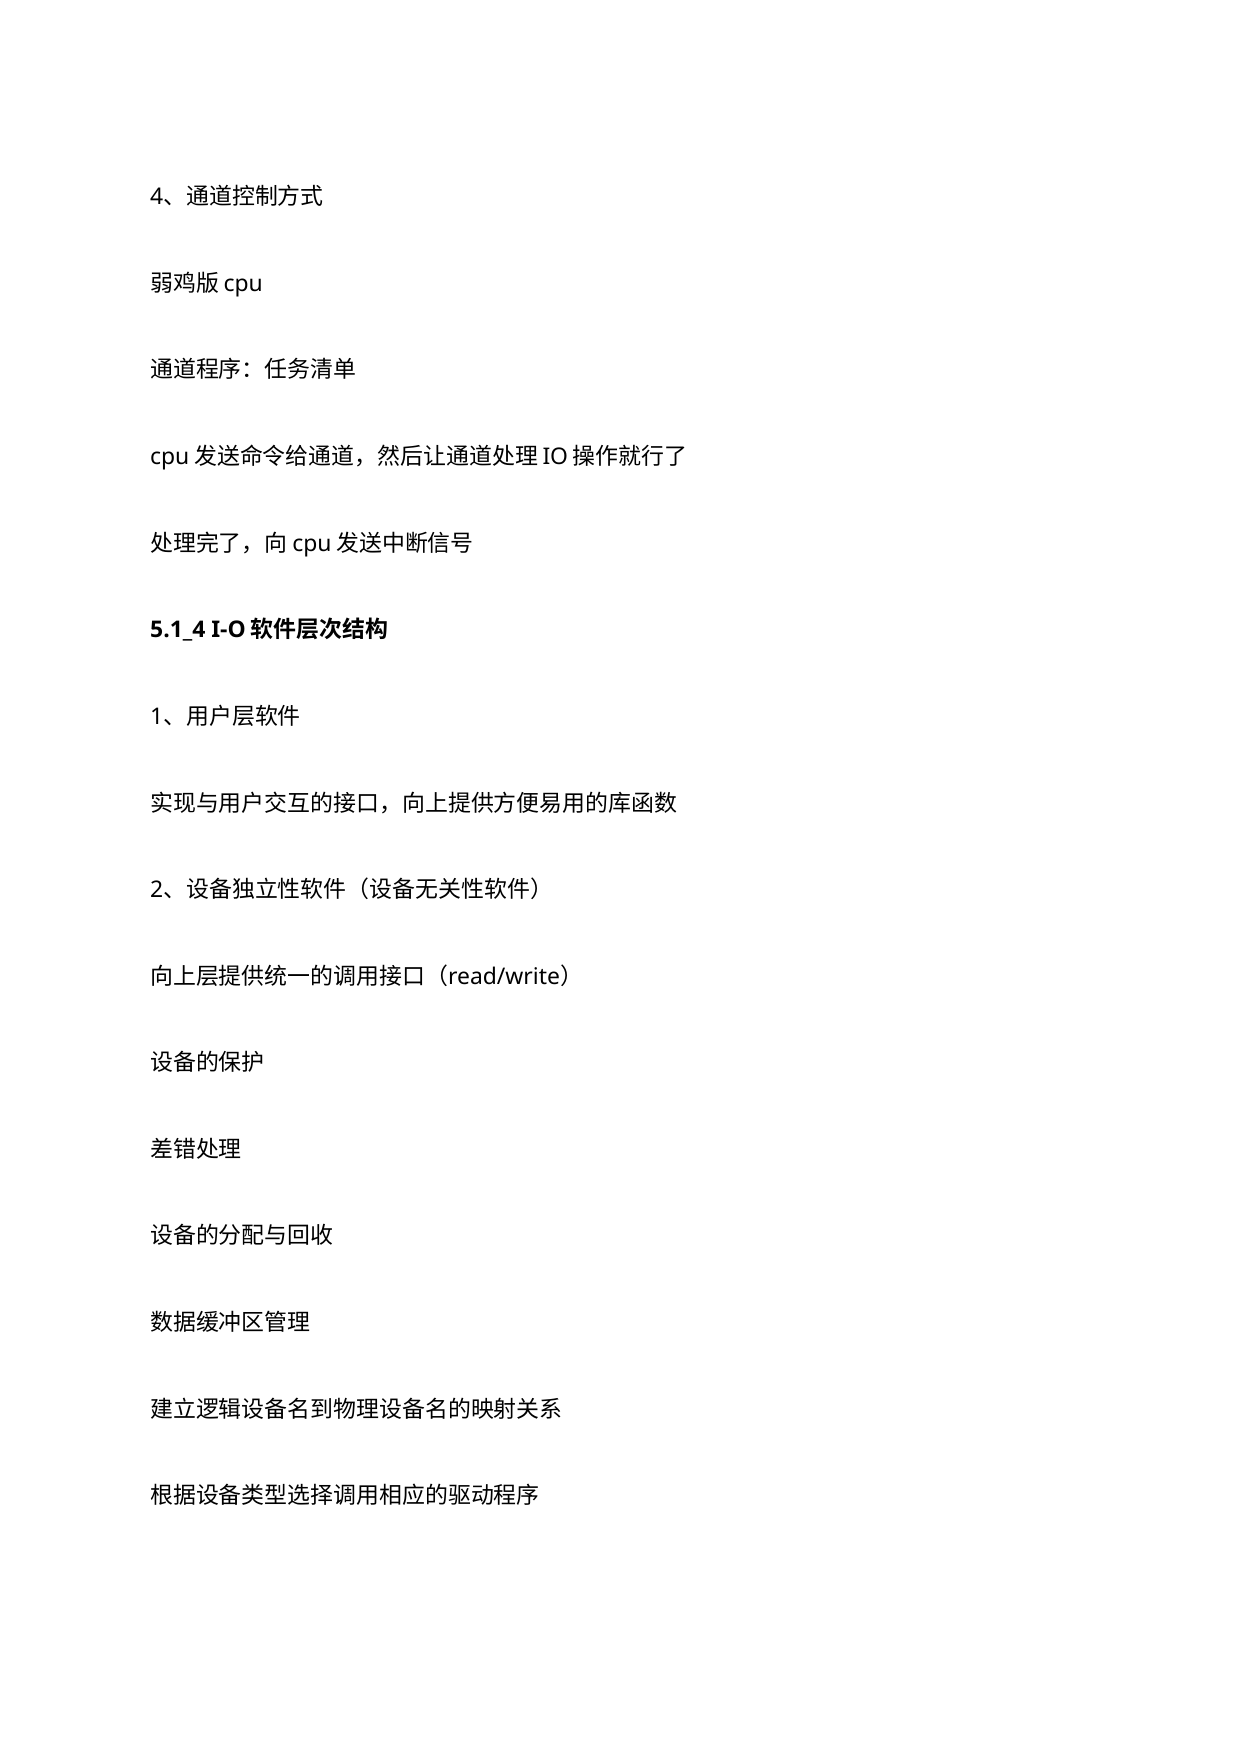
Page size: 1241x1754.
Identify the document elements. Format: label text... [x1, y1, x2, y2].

text 通道程序：任务清单 [150, 335, 1090, 400]
text 差错处理 [150, 1115, 1090, 1180]
text 2、设备独立性软件（设备无关性软件） [150, 855, 1090, 920]
text 5.1_4 I-O软件层次结构 [150, 595, 1090, 660]
text 建立逻辑设备名到物理设备名的映射关系 [150, 1375, 1090, 1440]
text 向上层提供统一的调用接口（read/write） [150, 942, 1090, 1007]
text 数据缓冲区管理 [150, 1288, 1090, 1353]
text 设备的分配与回收 [150, 1202, 1090, 1267]
text 1、用户层软件 [150, 682, 1090, 747]
text 弱鸡版cpu [150, 249, 1090, 314]
text 处理完了，向cpu发送中断信号 [150, 508, 1090, 573]
text 4、通道控制方式 [150, 162, 1090, 227]
text cpu发送命令给通道，然后让通道处理IO操作就行了 [150, 422, 1090, 487]
text 根据设备类型选择调用相应的驱动程序 [150, 1461, 1090, 1526]
text 设备的保护 [150, 1028, 1090, 1093]
text 实现与用户交互的接口，向上提供方便易用的库函数 [150, 768, 1090, 833]
